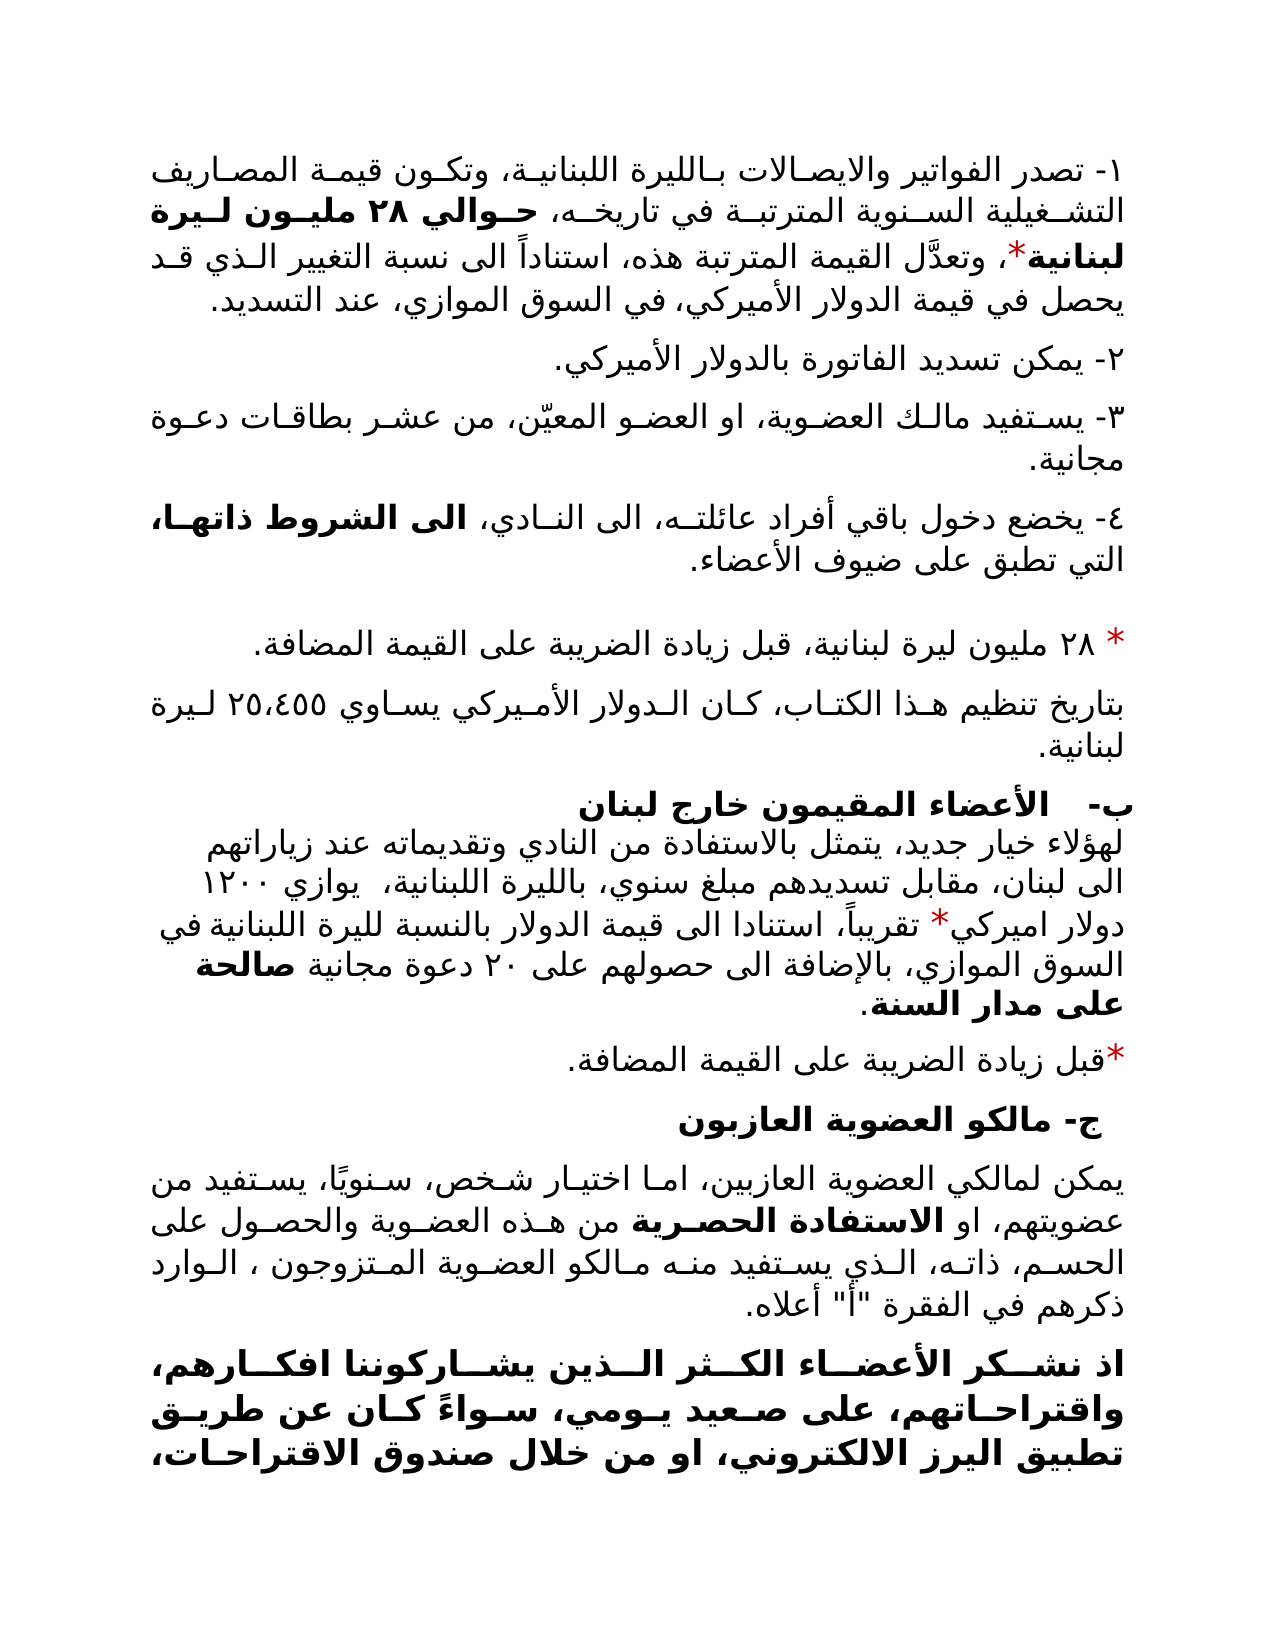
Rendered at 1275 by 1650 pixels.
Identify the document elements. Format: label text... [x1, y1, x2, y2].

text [150, 1343, 1125, 1474]
text بتاريخ تنظيم هذا الكتاب، كان الدولار الأميركي يساوي ٢٥،٤٥٥ ليرة لبنانية. [150, 684, 1125, 765]
text ٣- يستفيد مالك العضوية، او العضو المعيّن، من عشر بطاقات دعوة مجانية. [150, 398, 1125, 479]
text * ٢٨ مليون ليرة لبنانية، قبل زيادة الضريبة على القيمة المضافة. [150, 621, 1125, 664]
text ٤- يخضع دخول باقي أفراد عائلته، الى النادي، الى الشروط ذاتها، التي تطبق على ضيوف الأعضاء. [150, 498, 1125, 579]
text ١- تصدر الفواتير والايصالات بالليرة اللبنانية، وتكون قيمة المصاريف التشغيلية السنوية المترتبة في تاريخه، حوالي ٢٨ مليون ليرة لبنانية*، وتعدَّل القيمة المترتبة هذه، استناداً الى نسبة التغيير الذي قد يحصل في قيمة الدولار الأميركي، في السوق الموازي، عند التسديد. [150, 150, 1125, 320]
text ٢- يمكن تسديد الفاتورة بالدولار الأميركي. [150, 339, 1125, 378]
text ج- مالكو العضوية العازبون [150, 1101, 1125, 1140]
list الأعضاء المقيمون خارج لبنان [150, 785, 1087, 824]
text يمكن لمالكي العضوية العازبين، اما اختيار شخص، سنويًا، يستفيد من عضويتهم، او الاستفادة الحصرية من هذه العضوية والحصول على الحسم، ذاته، الذي يستفيد منه مالكو العضوية المتزوجون ، الوارد ذكرهم في الفقرة "أ" أعلاه. [150, 1159, 1125, 1324]
text *قبل زيادة الضريبة على القيمة المضافة. [150, 1037, 1125, 1081]
text لهؤلاء خيار جديد، يتمثل بالاستفادة من النادي وتقديماته عند زياراتهم الى لبنان، مقابل تسديدهم مبلغ سنوي، بالليرة اللبنانية، يوازي ١٢٠٠ دولار اميركي* تقريباً، استنادا الى قيمة الدولار بالنسبة لليرة اللبنانية في السوق الموازي، بالإضافة الى حصولهم على ٢٠ دعوة مجانية صالحة على مدار السنة. [150, 824, 1125, 1023]
